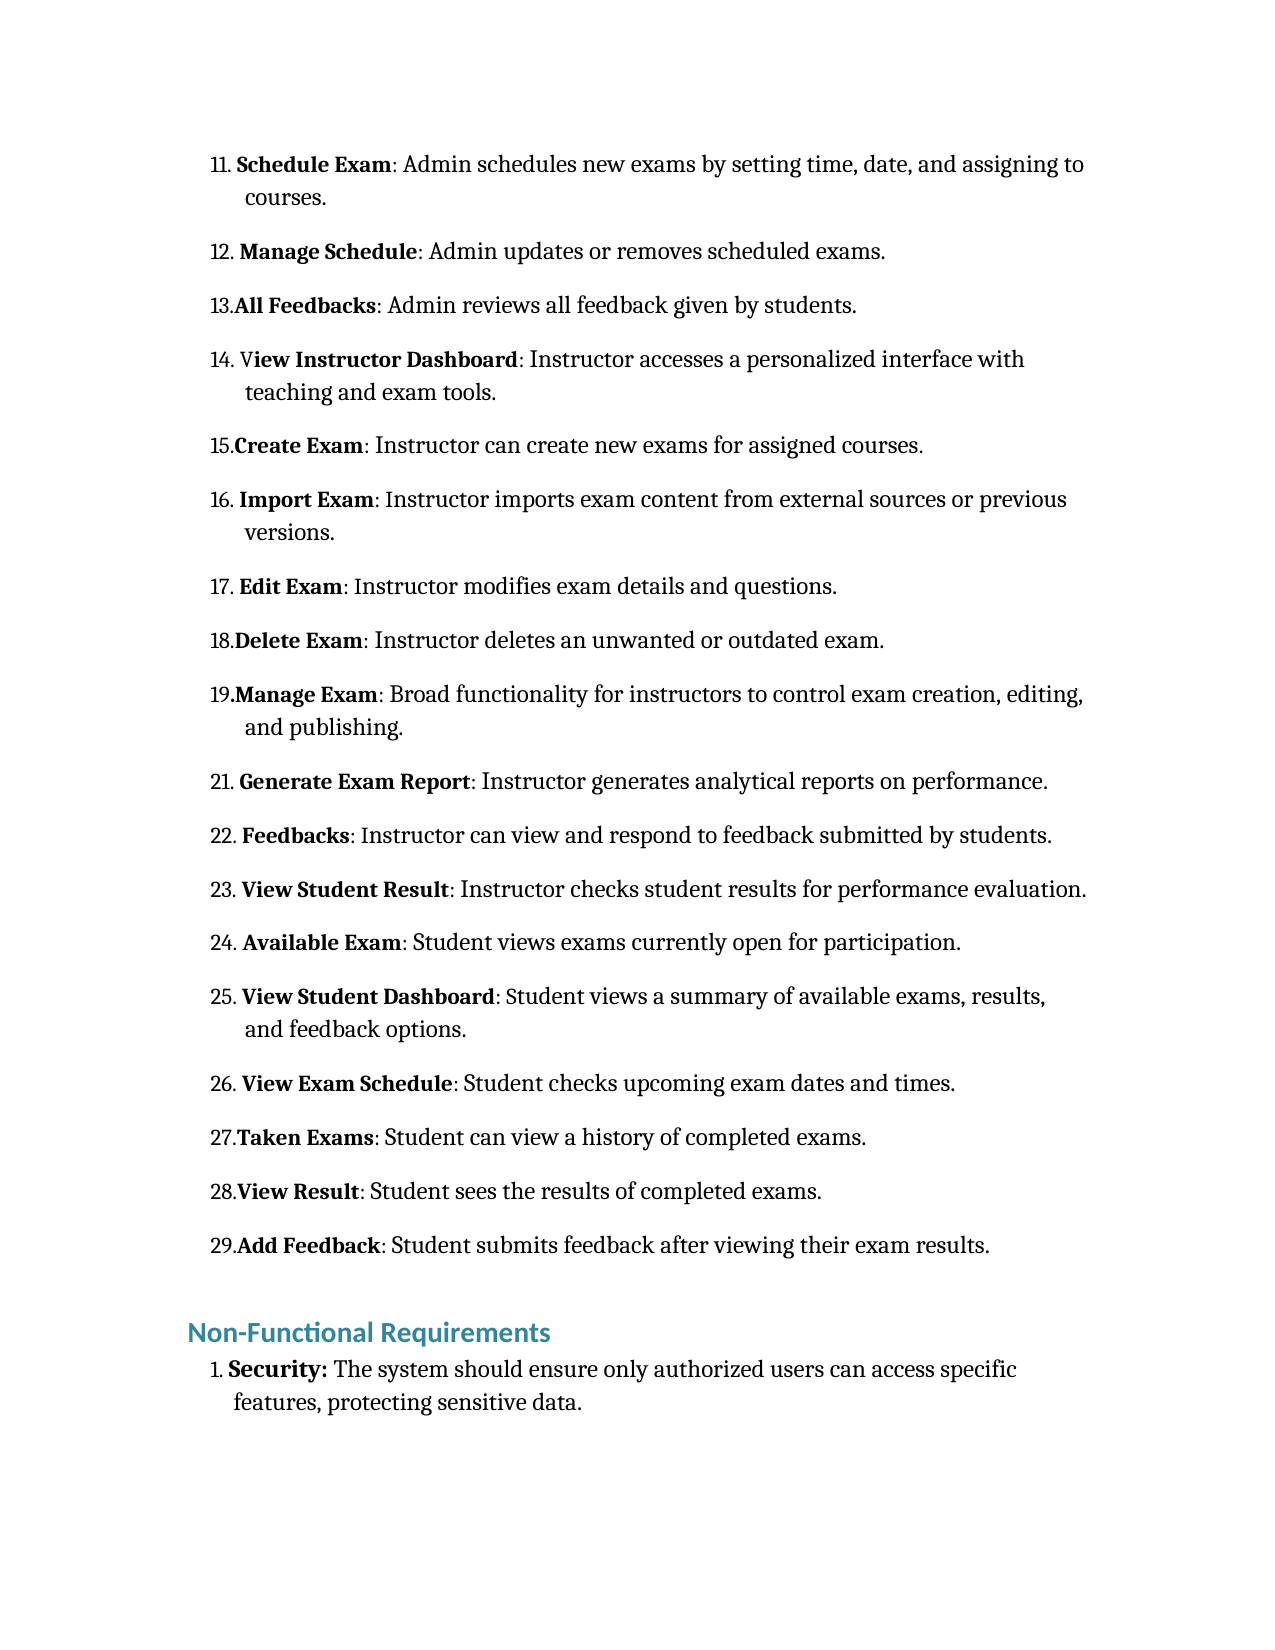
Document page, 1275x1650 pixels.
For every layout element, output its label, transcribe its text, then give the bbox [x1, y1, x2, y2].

text 29.Add Feedback: Student submits feedback after viewing their exam results. [187, 1231, 1087, 1259]
text 24. Available Exam: Student views exams currently open for participation. [187, 928, 1087, 957]
text 18.Delete Exam: Instructor deletes an unwanted or outdated exam. [187, 626, 1087, 655]
text 16. Import Exam: Instructor imports exam content from external sources or previous versions. [210, 485, 1087, 547]
text 11. Schedule Exam: Admin schedules new exams by setting time, date, and assigning to courses. [210, 150, 1087, 212]
text 19.Manage Exam: Broad functionality for instructors to control exam creation, editing, and publishing. [210, 680, 1087, 742]
text 15.Create Exam: Instructor can create new exams for assigned courses. [187, 431, 1087, 460]
text 13.All Feedbacks: Admin reviews all feedback given by students. [187, 291, 1087, 319]
subtitle Non-Functional Requirements [187, 1314, 1087, 1349]
text 14. View Instructor Dashboard: Instructor accesses a personalized interface with teaching and exam tools. [210, 344, 1087, 406]
text 21. Generate Exam Report: Instructor generates analytical reports on performance. [187, 767, 1087, 796]
text 12. Manage Schedule: Admin updates or removes scheduled exams. [187, 237, 1087, 266]
text 22. Feedbacks: Instructor can view and respond to feedback submitted by students. [187, 821, 1087, 849]
text 28.View Result: Student sees the results of completed exams. [187, 1177, 1087, 1206]
text 25. View Student Dashboard: Student views a summary of available exams, results, and feedback options. [210, 982, 1087, 1044]
text 17. Edit Exam: Instructor modifies exam details and questions. [187, 572, 1087, 601]
text 26. View Exam Schedule: Student checks upcoming exam dates and times. [187, 1069, 1087, 1098]
text 23. View Student Result: Instructor checks student results for performance evaluation. [210, 874, 1087, 903]
text 1. Security: The system should ensure only authorized users can access specific features, protecting sensitive data. [210, 1354, 1087, 1416]
text 27.Taken Exams: Student can view a history of completed exams. [187, 1123, 1087, 1152]
